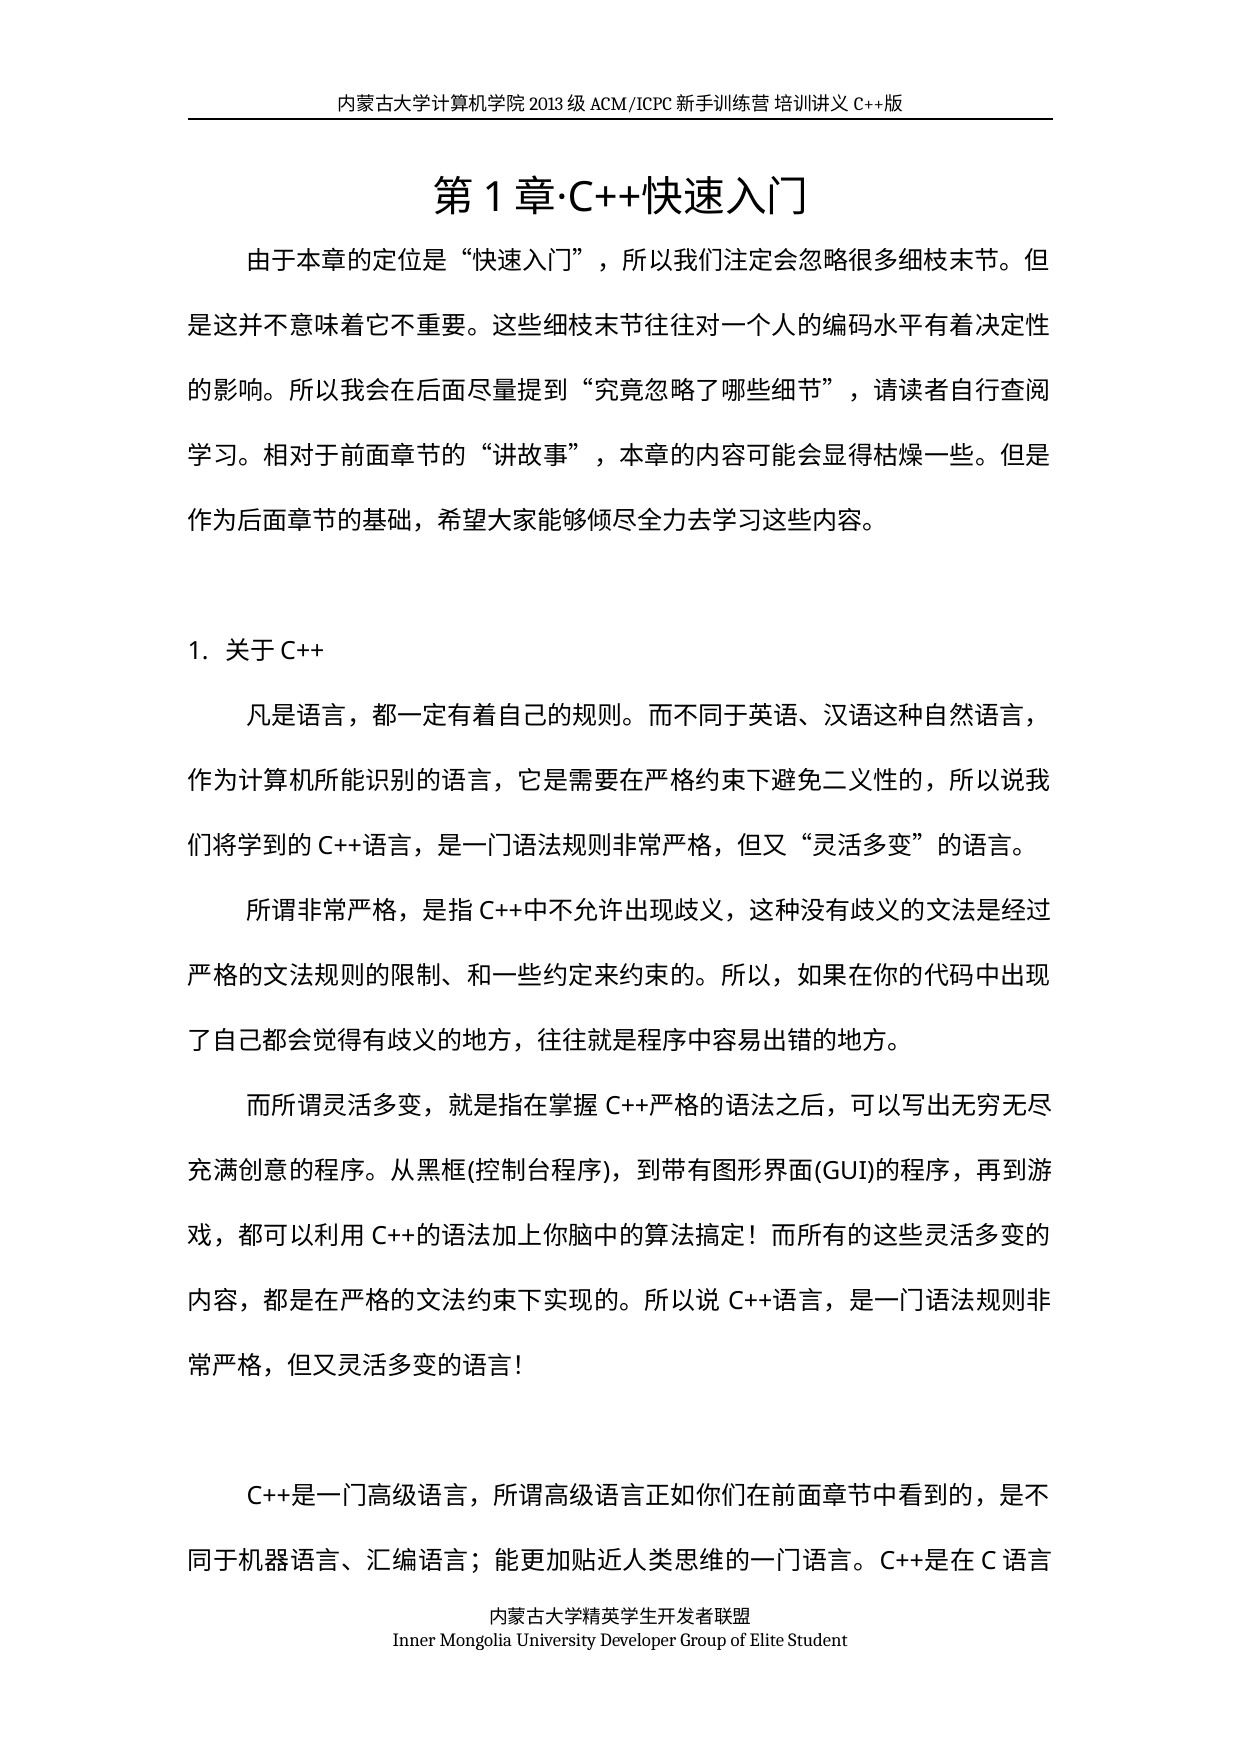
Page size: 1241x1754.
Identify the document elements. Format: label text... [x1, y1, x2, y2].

text 由于本章的定位是“快速入门”，所以我们注定会忽略很多细枝末节。但是这并不意味着它不重要。这些细枝末节往往对一个人的编码水平有着决定性的影响。所以我会在后面尽量提到“究竟忽略了哪些细节”，请读者自行查阅学习。相对于前面章节的“讲故事”，本章的内容可能会显得枯燥一些。但是作为后面章节的基础，希望大家能够倾尽全力去学习这些内容。 [187, 226, 1053, 551]
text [187, 1461, 1053, 1591]
text 第1章·C++快速入门 [187, 161, 1053, 226]
list 关于C++ [187, 616, 1053, 681]
text 凡是语言，都一定有着自己的规则。而不同于英语、汉语这种自然语言，作为计算机所能识别的语言，它是需要在严格约束下避免二义性的，所以说我们将学到的C++语言，是一门语法规则非常严格，但又“灵活多变”的语言。 [187, 681, 1053, 876]
text 而所谓灵活多变，就是指在掌握C++严格的语法之后，可以写出无穷无尽充满创意的程序。从黑框(控制台程序)，到带有图形界面(GUI)的程序，再到游戏，都可以利用C++的语法加上你脑中的算法搞定！而所有的这些灵活多变的内容，都是在严格的文法约束下实现的。所以说C++语言，是一门语法规则非常严格，但又灵活多变的语言！ [187, 1071, 1053, 1396]
text 所谓非常严格，是指C++中不允许出现歧义，这种没有歧义的文法是经过严格的文法规则的限制、和一些约定来约束的。所以，如果在你的代码中出现了自己都会觉得有歧义的地方，往往就是程序中容易出错的地方。 [187, 876, 1053, 1071]
